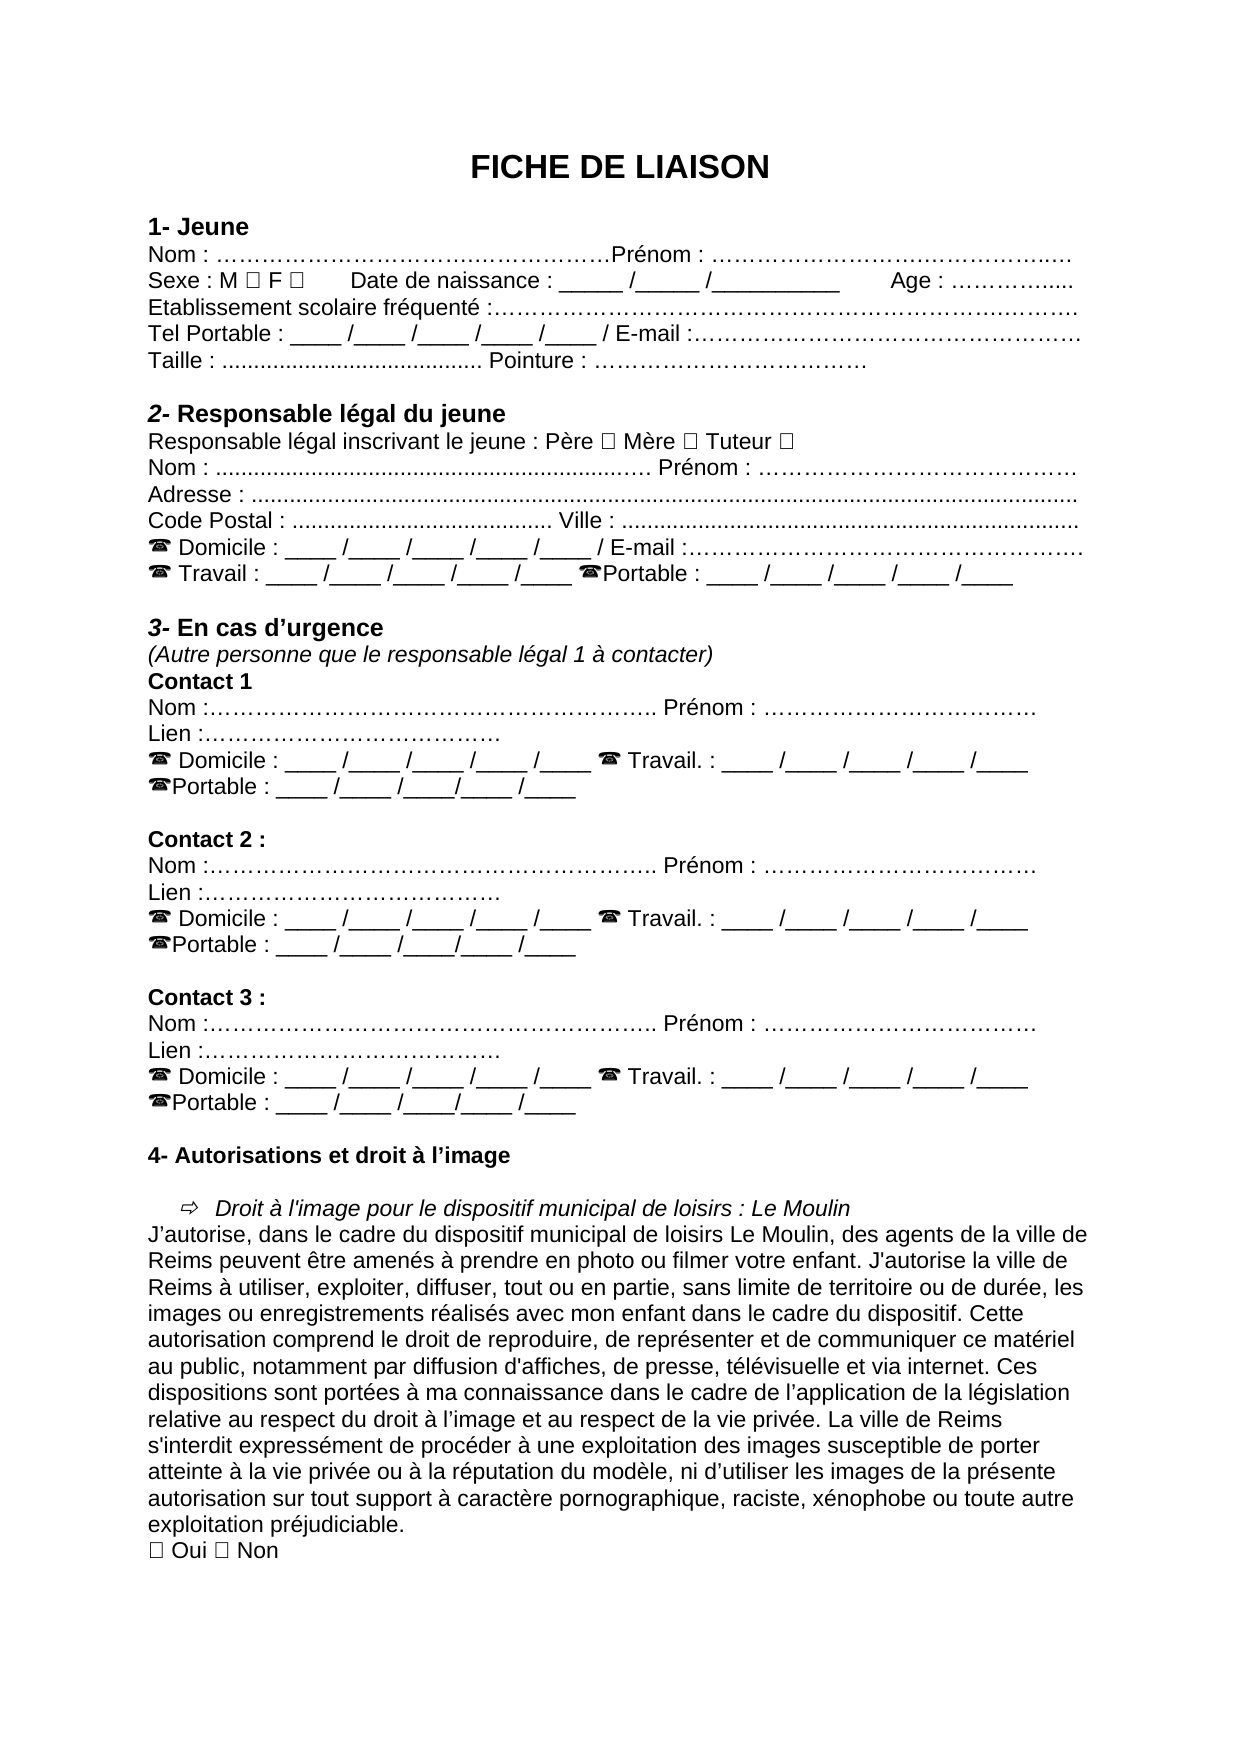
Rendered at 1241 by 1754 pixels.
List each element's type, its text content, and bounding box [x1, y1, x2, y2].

text Lien :………………………………… [148, 878, 1093, 905]
text Nom :………………………………………………….. Prénom : ……………………………… [148, 1010, 1093, 1037]
text Code Postal : ......................................... Ville : ........................................................................ [148, 507, 1093, 533]
text Domicile : ____ /____ /____ /____ /____ Travail. : ____ /____ /____ /____ /____ [148, 747, 1093, 773]
text Portable : ____ /____ /____/____ /____ [148, 931, 1093, 957]
text 3- En cas d’urgence [148, 612, 1093, 641]
text Contact 1 [148, 668, 1093, 694]
text Lien :………………………………… [148, 720, 1093, 747]
text Travail : ____ /____ /____ /____ /____ Portable : ____ /____ /____ /____ /____ [148, 560, 1093, 586]
text Nom :………………………………………………….. Prénom : ……………………………… [148, 852, 1093, 878]
text Nom : ................................................................…. Prénom : …………………………………… [148, 454, 1093, 481]
text Lien :………………………………… [148, 1037, 1093, 1063]
text Sexe : M  F  Date de naissance : _____ /_____ /__________ Age : …………..... [148, 267, 1093, 294]
text Etablissement scolaire fréquenté :………………………………………………………….………. [148, 294, 1093, 320]
list Droit à l'image pour le dispositif municipal de loisirs : Le Moulin [177, 1195, 1093, 1221]
text Adresse : .................................................................................................................................. [148, 481, 1093, 507]
text Contact 2 : [148, 826, 1093, 852]
text Portable : ____ /____ /____/____ /____ [148, 773, 1093, 799]
text Taille : ......................................... Pointure : ……………………………… [148, 347, 1093, 373]
text Nom :………………………………………………….. Prénom : ……………………………… [148, 694, 1093, 720]
text 2- Responsable légal du jeune [148, 399, 1093, 428]
text Tel Portable : ____ /____ /____ /____ /____ / E-mail :…………………………………………… [148, 320, 1093, 347]
text Domicile : ____ /____ /____ /____ /____ / E-mail :……………………………………………. [148, 533, 1093, 560]
text FICHE DE LIAISON [148, 148, 1093, 186]
text 1- Jeune [148, 212, 1093, 241]
text Portable : ____ /____ /____/____ /____ [148, 1089, 1093, 1116]
text (Autre personne que le responsable légal 1 à contacter) [148, 641, 1093, 668]
text Nom : …………………………….………………Prénom : ……………………….……………..… [148, 241, 1093, 267]
text Contact 3 : [148, 984, 1093, 1010]
text Domicile : ____ /____ /____ /____ /____ Travail. : ____ /____ /____ /____ /____ [148, 905, 1093, 931]
text Responsable légal inscrivant le jeune : Père  Mère  Tuteur  [148, 428, 1093, 454]
text 4- Autorisations et droit à l’image [148, 1142, 1093, 1168]
text  Oui  Non [148, 1537, 1093, 1564]
text Domicile : ____ /____ /____ /____ /____ Travail. : ____ /____ /____ /____ /____ [148, 1063, 1093, 1089]
text J’autorise, dans le cadre du dispositif municipal de loisirs Le Moulin, des agents de la ville de Reims peuvent être amenés à prendre en photo ou filmer votre enfant. J'autorise la ville de Reims à utiliser, exploiter, diffuser, tout ou en partie, sans limite de territoire ou de durée, les images ou enregistrements réalisés avec mon enfant dans le cadre du dispositif. Cette autorisation comprend le droit de reproduire, de représenter et de communiquer ce matériel au public, notamment par diffusion d'affiches, de presse, télévisuelle et via internet. Ces dispositions sont portées à ma connaissance dans le cadre de l’application de la législation relative au respect du droit à l’image et au respect de la vie privée. La ville de Reims s'interdit expressément de procéder à une exploitation des images susceptible de porter atteinte à la vie privée ou à la réputation du modèle, ni d’utiliser les images de la présente autorisation sur tout support à caractère pornographique, raciste, xénophobe ou toute autre exploitation préjudiciable. [148, 1221, 1093, 1537]
